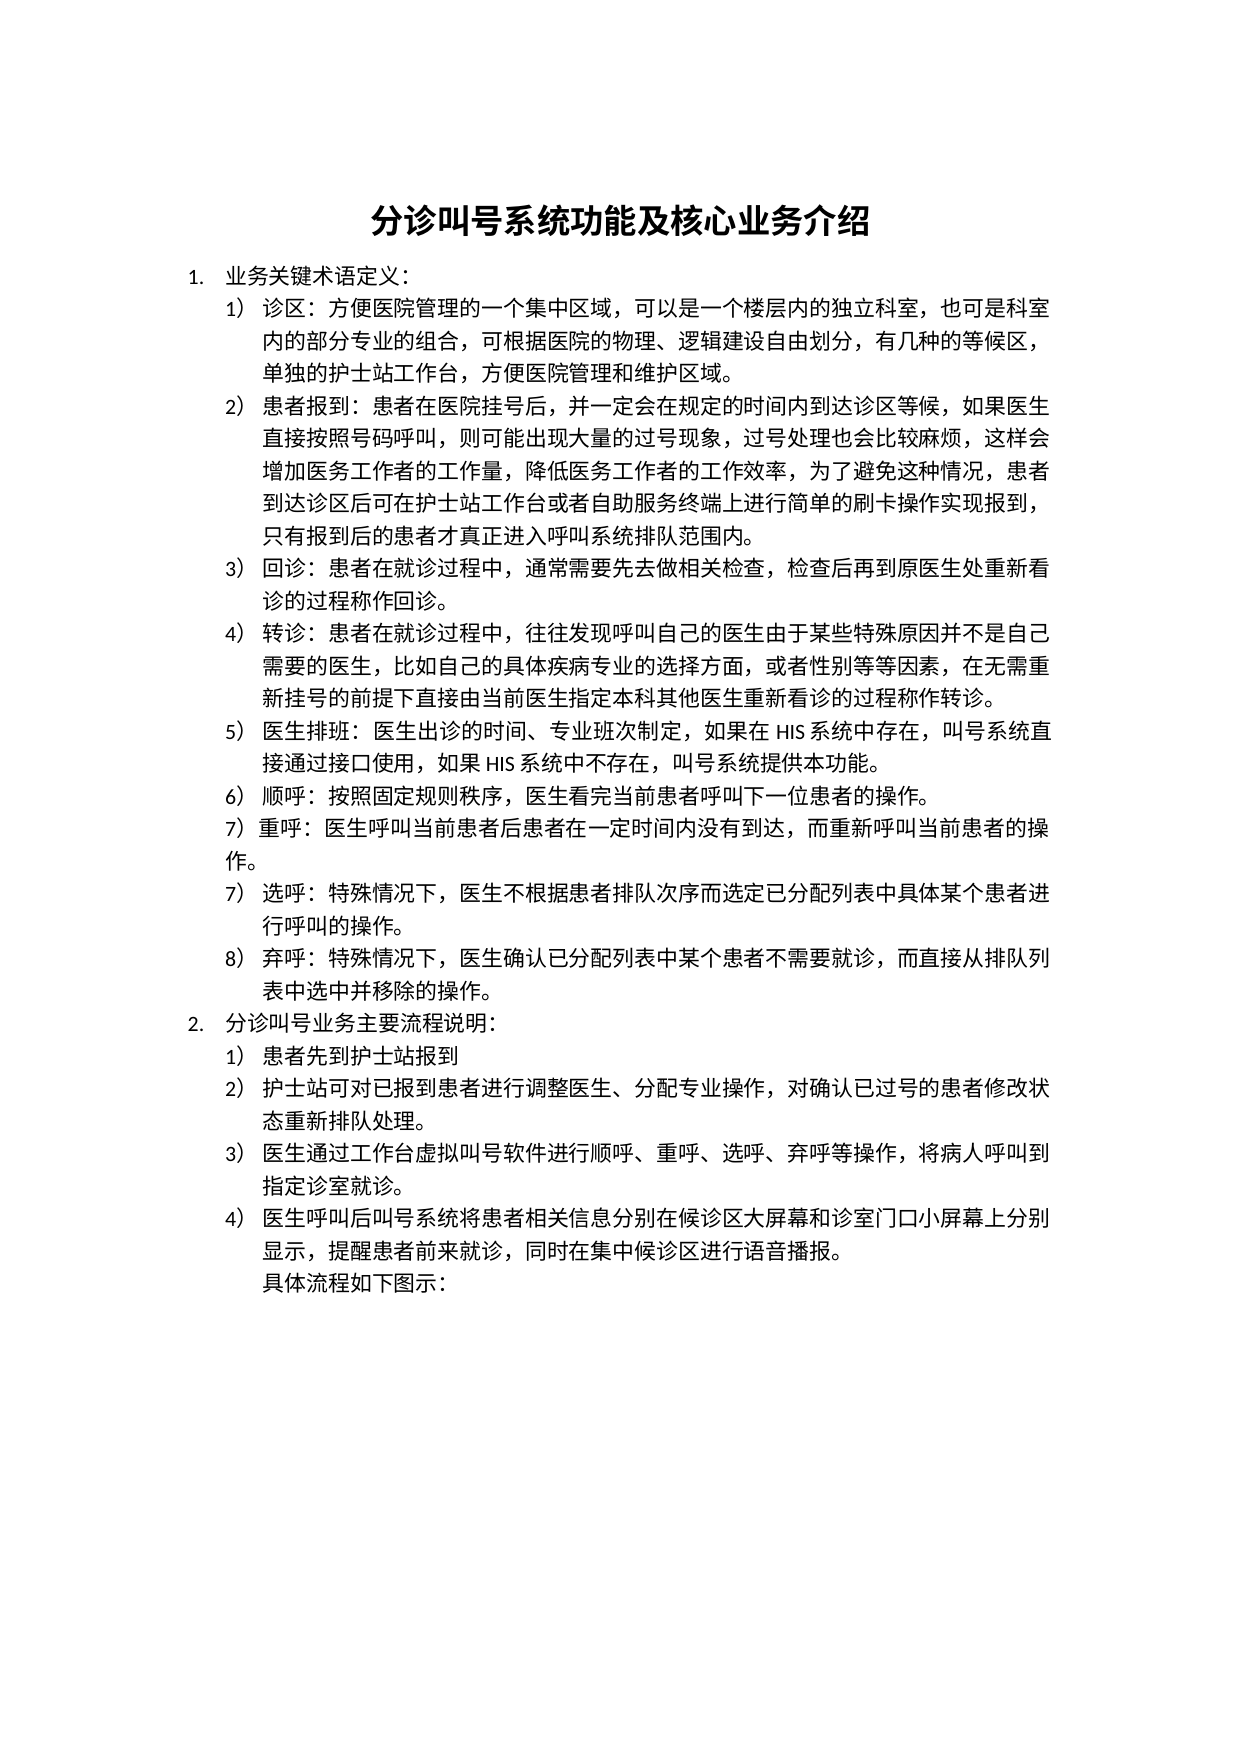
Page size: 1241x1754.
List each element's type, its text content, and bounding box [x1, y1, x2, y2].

list 诊区：方便医院管理的一个集中区域，可以是一个楼层内的独立科室，也可是科室内的部分专业的组合，可根据医院的物理、逻辑建设自由划分，有几种的等候区，单独的护士站工作台，方便医院管理和维护区域。 [225, 291, 1053, 388]
list 业务关键术语定义： [187, 258, 1053, 291]
list 选呼：特殊情况下，医生不根据患者排队次序而选定已分配列表中具体某个患者进行呼叫的操作。 [225, 876, 1053, 941]
list 7）重呼：医生呼叫当前患者后患者在一定时间内没有到达，而重新呼叫当前患者的操作。 [225, 811, 1053, 876]
text 具体流程如下图示： [262, 1266, 1053, 1298]
list 顺呼：按照固定规则秩序，医生看完当前患者呼叫下一位患者的操作。 [225, 778, 1053, 811]
title 分诊叫号系统功能及核心业务介绍 [187, 187, 1053, 252]
list 医生排班：医生出诊的时间、专业班次制定，如果在HIS系统中存在，叫号系统直接通过接口使用，如果HIS系统中不存在，叫号系统提供本功能。 [225, 713, 1053, 778]
list 患者先到护士站报到 [225, 1038, 1053, 1071]
list 分诊叫号业务主要流程说明： [187, 1006, 1053, 1038]
list 患者报到：患者在医院挂号后，并一定会在规定的时间内到达诊区等候，如果医生直接按照号码呼叫，则可能出现大量的过号现象，过号处理也会比较麻烦，这样会增加医务工作者的工作量，降低医务工作者的工作效率，为了避免这种情况，患者到达诊区后可在护士站工作台或者自助服务终端上进行简单的刷卡操作实现报到，只有报到后的患者才真正进入呼叫系统排队范围内。 [225, 388, 1053, 551]
list 医生通过工作台虚拟叫号软件进行顺呼、重呼、选呼、弃呼等操作，将病人呼叫到指定诊室就诊。 [225, 1136, 1053, 1201]
list 回诊：患者在就诊过程中，通常需要先去做相关检查，检查后再到原医生处重新看诊的过程称作回诊。 [225, 551, 1053, 616]
list 转诊：患者在就诊过程中，往往发现呼叫自己的医生由于某些特殊原因并不是自己需要的医生，比如自己的具体疾病专业的选择方面，或者性别等等因素，在无需重新挂号的前提下直接由当前医生指定本科其他医生重新看诊的过程称作转诊。 [225, 616, 1053, 713]
list 弃呼：特殊情况下，医生确认已分配列表中某个患者不需要就诊，而直接从排队列表中选中并移除的操作。 [225, 941, 1053, 1006]
list 护士站可对已报到患者进行调整医生、分配专业操作，对确认已过号的患者修改状态重新排队处理。 [225, 1071, 1053, 1136]
list 医生呼叫后叫号系统将患者相关信息分别在候诊区大屏幕和诊室门口小屏幕上分别显示，提醒患者前来就诊，同时在集中候诊区进行语音播报。 [225, 1201, 1053, 1266]
